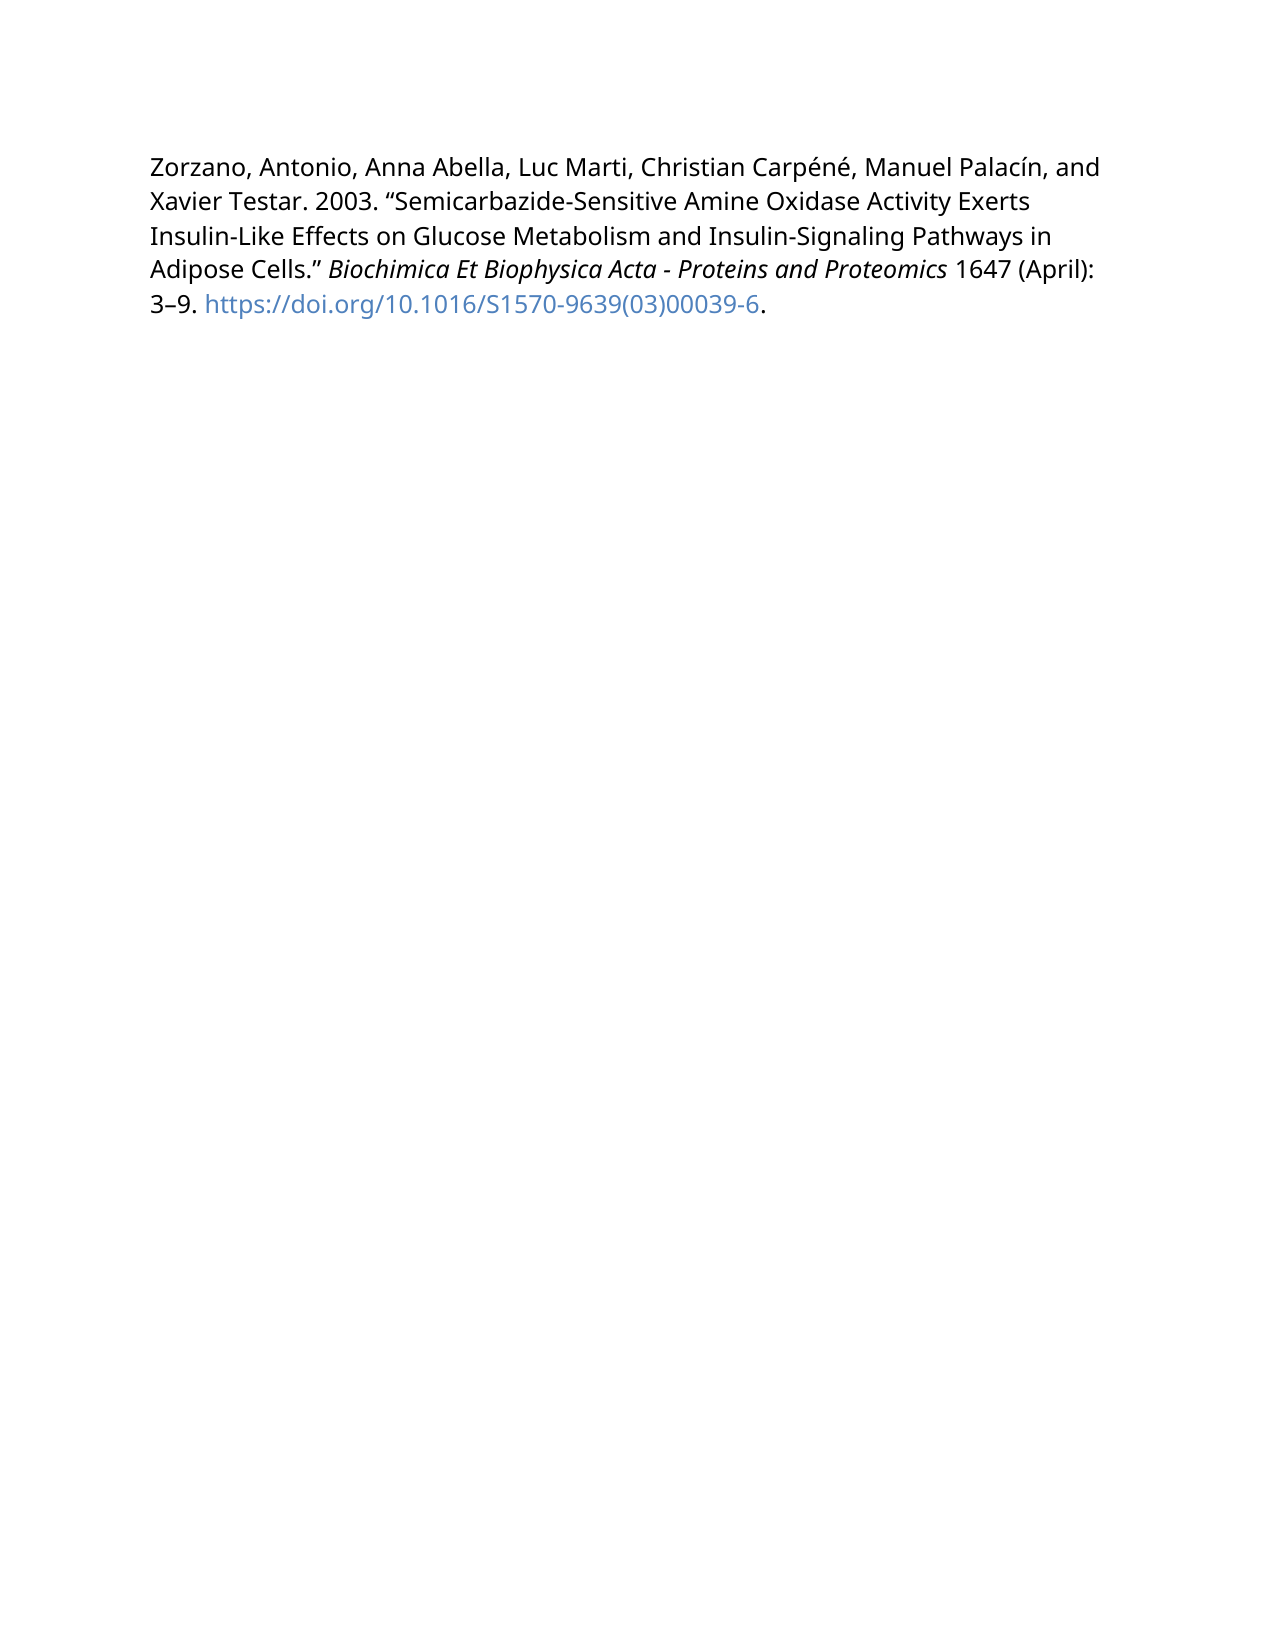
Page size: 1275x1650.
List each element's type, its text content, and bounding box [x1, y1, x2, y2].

text Zorzano, Antonio, Anna Abella, Luc Marti, Christian Carpéné, Manuel Palacín, and Xavier Testar. 2003. “Semicarbazide-Sensitive Amine Oxidase Activity Exerts Insulin-Like Effects on Glucose Metabolism and Insulin-Signaling Pathways in Adipose Cells.” Biochimica Et Biophysica Acta - Proteins and Proteomics 1647 (April): 3–9. https://doi.org/10.1016/S1570-9639(03)00039-6. [150, 150, 1125, 320]
